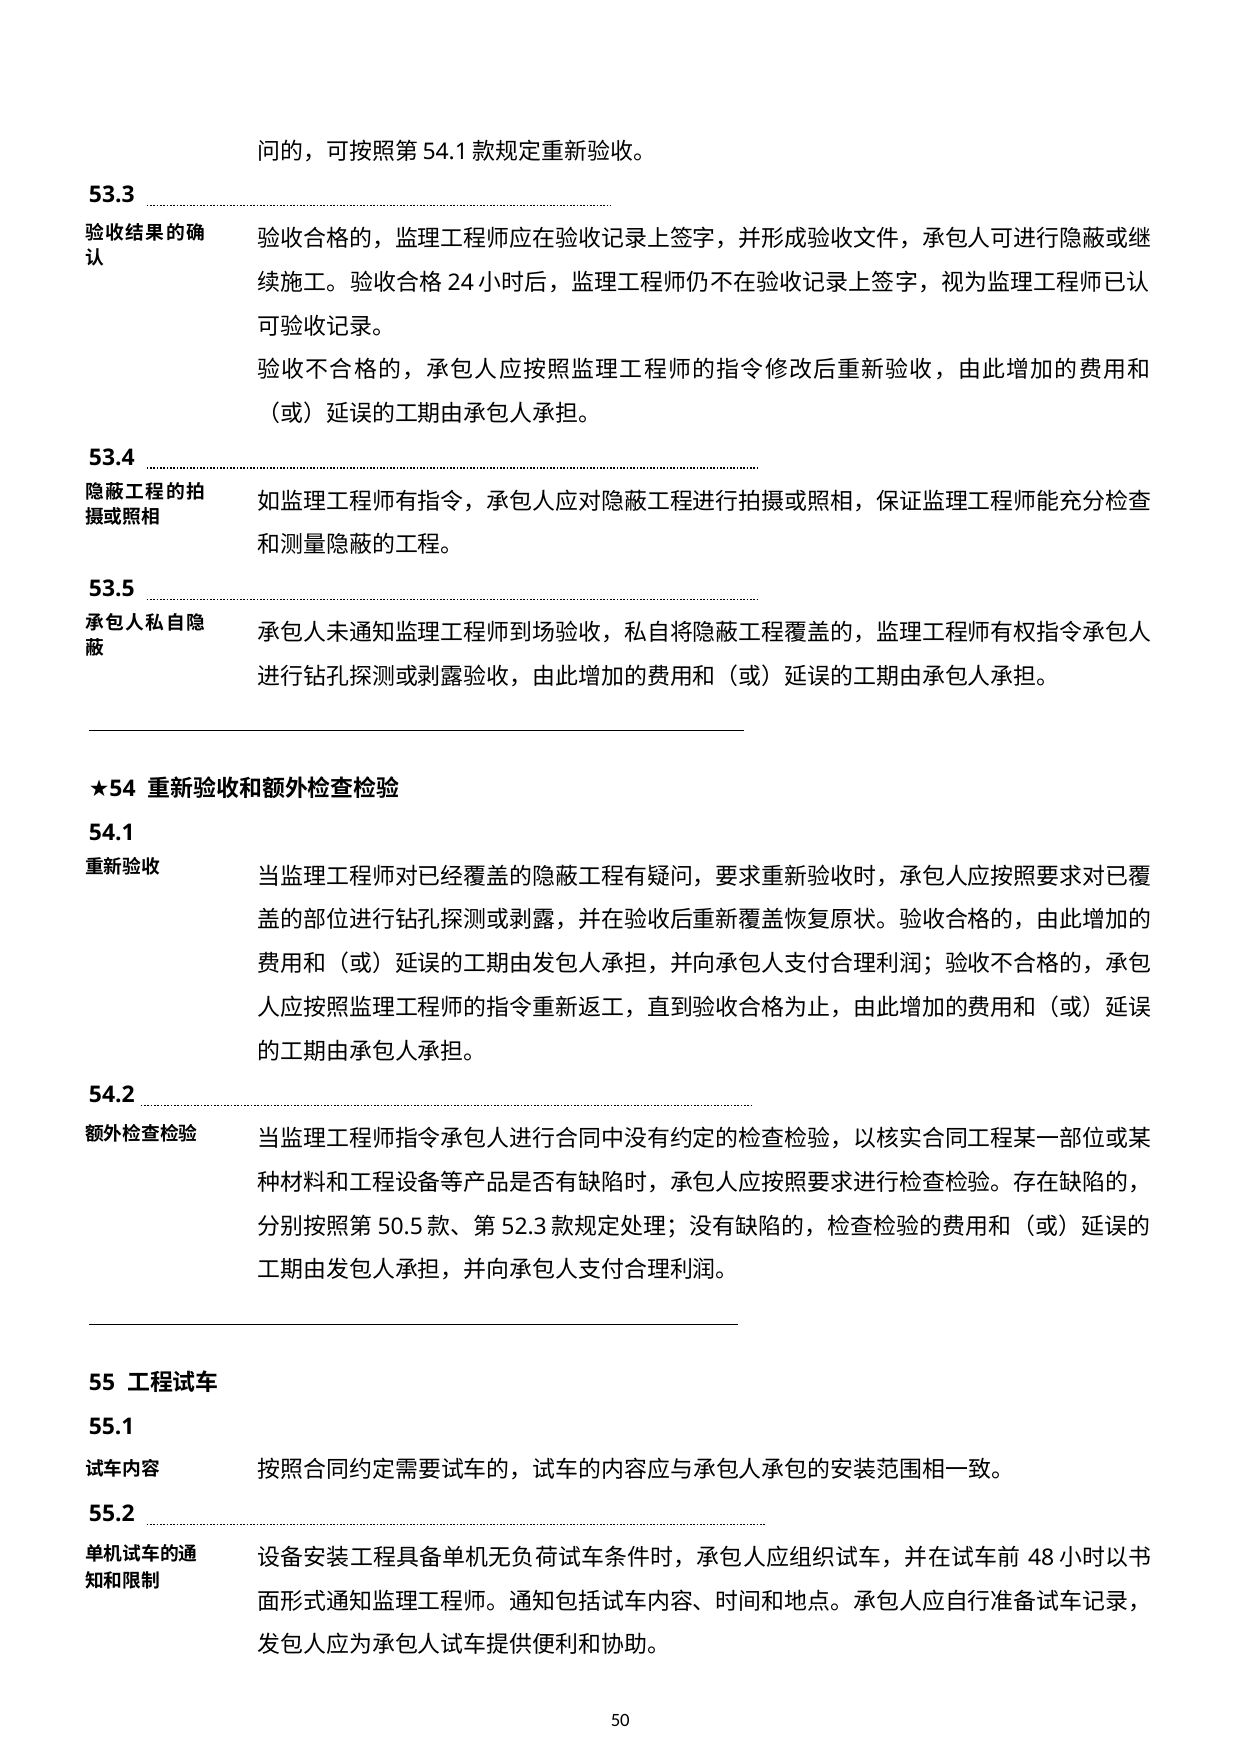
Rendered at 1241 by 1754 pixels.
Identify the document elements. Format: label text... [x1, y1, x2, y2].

text 54.2 [89, 1068, 1152, 1112]
text 按照合同约定需要试车的，试车的内容应与承包人承包的安装范围相一致。 [257, 1443, 1152, 1487]
text 验收不合格的，承包人应按照监理工程师的指令修改后重新验收，由此增加的费用和（或）延误的工期由承包人承担。 [257, 343, 1152, 430]
text 当监理工程师对已经覆盖的隐蔽工程有疑问，要求重新验收时，承包人应按照要求对已覆盖的部位进行钻孔探测或剥露，并在验收后重新覆盖恢复原状。验收合格的，由此增加的费用和（或）延误的工期由发包人承担，并向承包人支付合理利润；验收不合格的，承包人应按照监理工程师的指令重新返工，直到验收合格为止，由此增加的费用和（或）延误的工期由承包人承担。 [257, 849, 1152, 1068]
text 54.1 [89, 805, 1152, 849]
text 53.5 [89, 562, 1152, 605]
text 53.4 [89, 430, 1152, 474]
text 验收合格的，监理工程师应在验收记录上签字，并形成验收文件，承包人可进行隐蔽或继续施工。验收合格24小时后，监理工程师仍不在验收记录上签字，视为监理工程师已认可验收记录。 [257, 212, 1152, 343]
list 55 工程试车 [89, 1355, 1152, 1399]
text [257, 124, 1152, 168]
text 55.1 [88, 1399, 1152, 1443]
list ★54 重新验收和额外检查检验 [89, 762, 1152, 805]
text 53.3 [89, 168, 1152, 212]
text 承包人未通知监理工程师到场验收，私自将隐蔽工程覆盖的，监理工程师有权指令承包人进行钻孔探测或剥露验收，由此增加的费用和（或）延误的工期由承包人承担。 [257, 605, 1152, 693]
text 如监理工程师有指令，承包人应对隐蔽工程进行拍摄或照相，保证监理工程师能充分检查和测量隐蔽的工程。 [257, 474, 1152, 562]
text 设备安装工程具备单机无负荷试车条件时，承包人应组织试车，并在试车前48小时以书面形式通知监理工程师。通知包括试车内容、时间和地点。承包人应自行准备试车记录，发包人应为承包人试车提供便利和协助。 [257, 1530, 1152, 1662]
text 当监理工程师指令承包人进行合同中没有约定的检查检验，以核实合同工程某一部位或某种材料和工程设备等产品是否有缺陷时，承包人应按照要求进行检查检验。存在缺陷的，分别按照第50.5款、第52.3款规定处理；没有缺陷的，检查检验的费用和（或）延误的工期由发包人承担，并向承包人支付合理利润。 [257, 1112, 1152, 1287]
text 55.2 [89, 1487, 1152, 1530]
